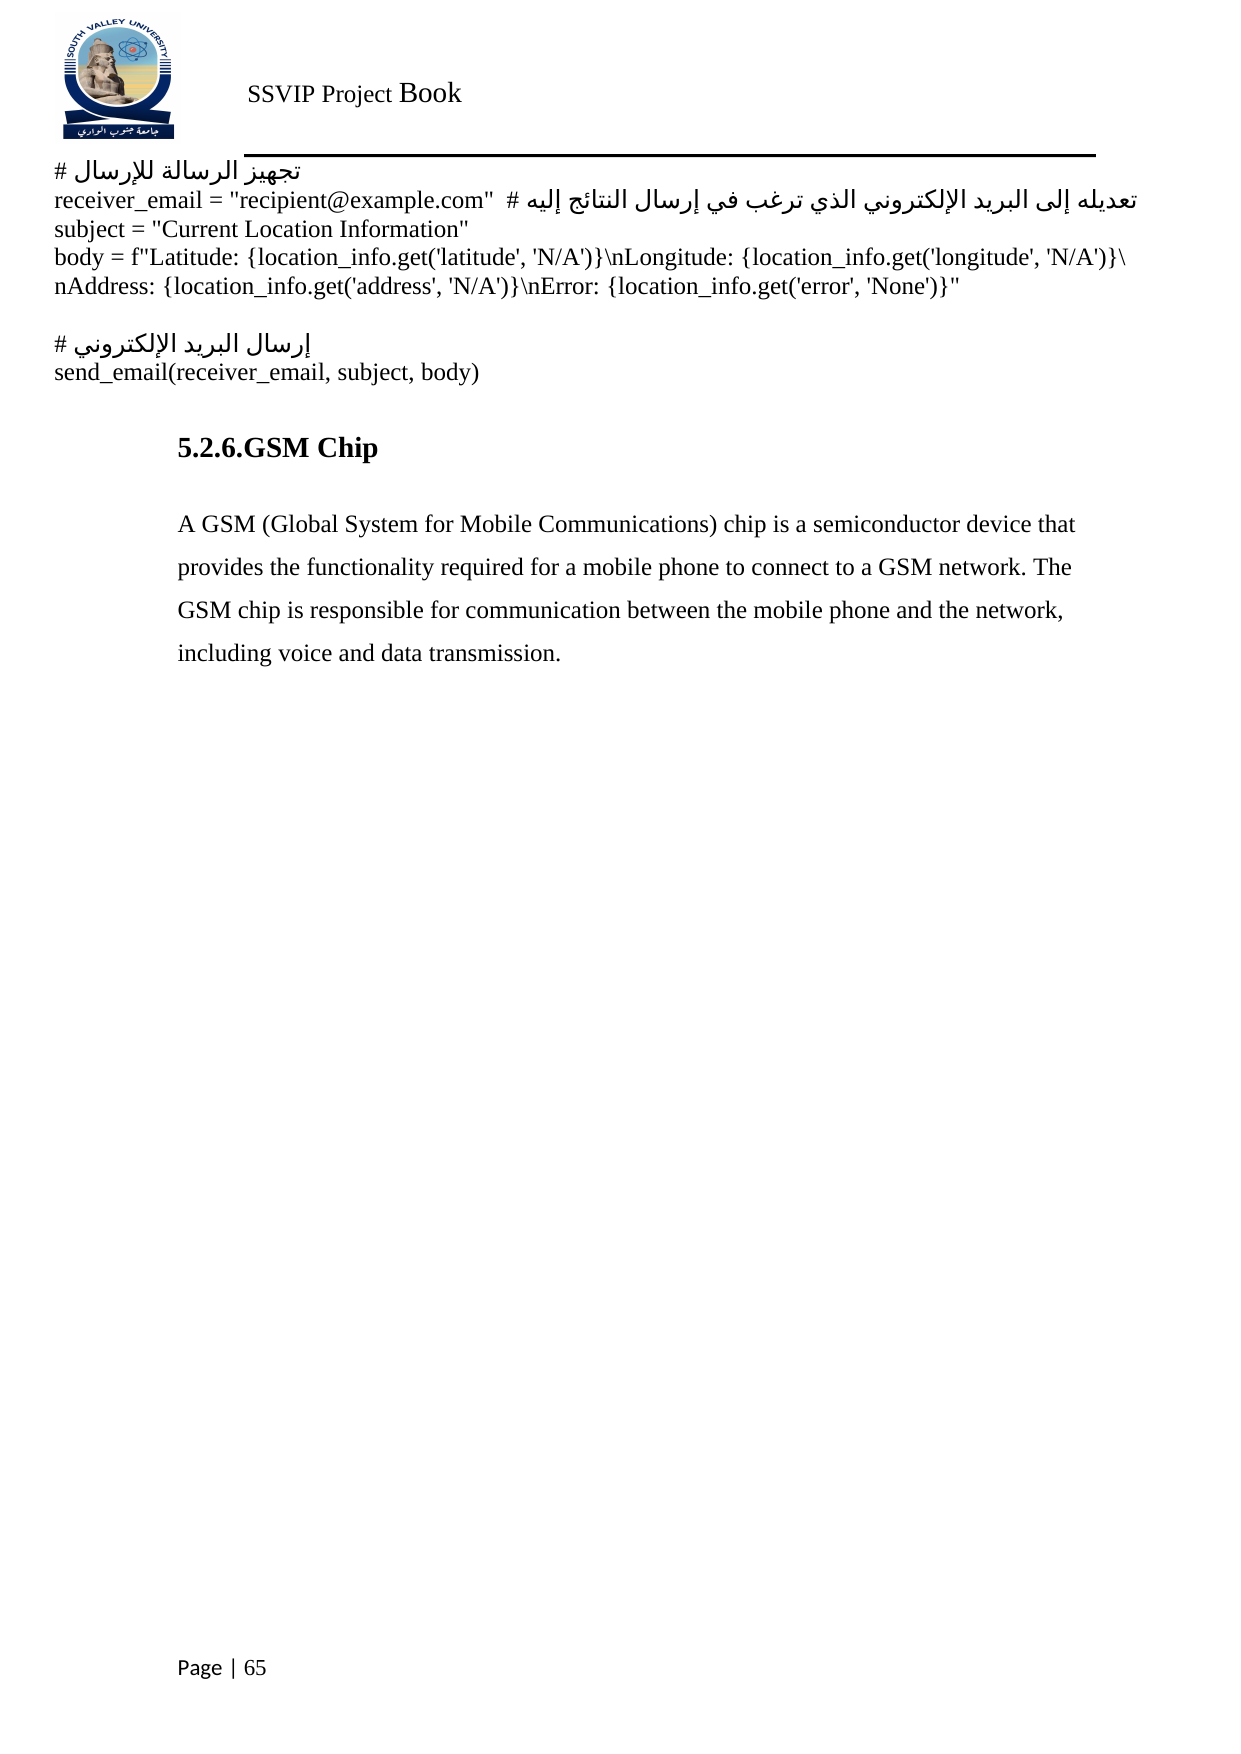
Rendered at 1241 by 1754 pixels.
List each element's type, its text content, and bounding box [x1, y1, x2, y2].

text # تجهيز الرسالة للإرسال [54, 156, 1209, 185]
text body = f"Latitude: {location_info.get('latitude', 'N/A')}\nLongitude: {location_info.get('longitude', 'N/A')}\nAddress: {location_info.get('address', 'N/A')}\nError: {location_info.get('error', 'None')}" [54, 242, 1209, 300]
text # إرسال البريد الإلكتروني [54, 329, 1209, 357]
text receiver_email = "recipient@example.com" # تعديله إلى البريد الإلكتروني الذي ترغب في إرسال النتائج إليه [54, 185, 1209, 214]
text subject = "Current Location Information" [54, 214, 1209, 242]
text A GSM (Global System for Mobile Communications) chip is a semiconductor device that provides the functionality required for a mobile phone to connect to a GSM network. The GSM chip is responsible for communication between the mobile phone and the network, including voice and data transmission. [177, 509, 1077, 667]
picture [54, 12, 181, 144]
subtitle GSM Chip [177, 430, 1209, 463]
text send_email(receiver_email, subject, body) [54, 357, 1209, 386]
